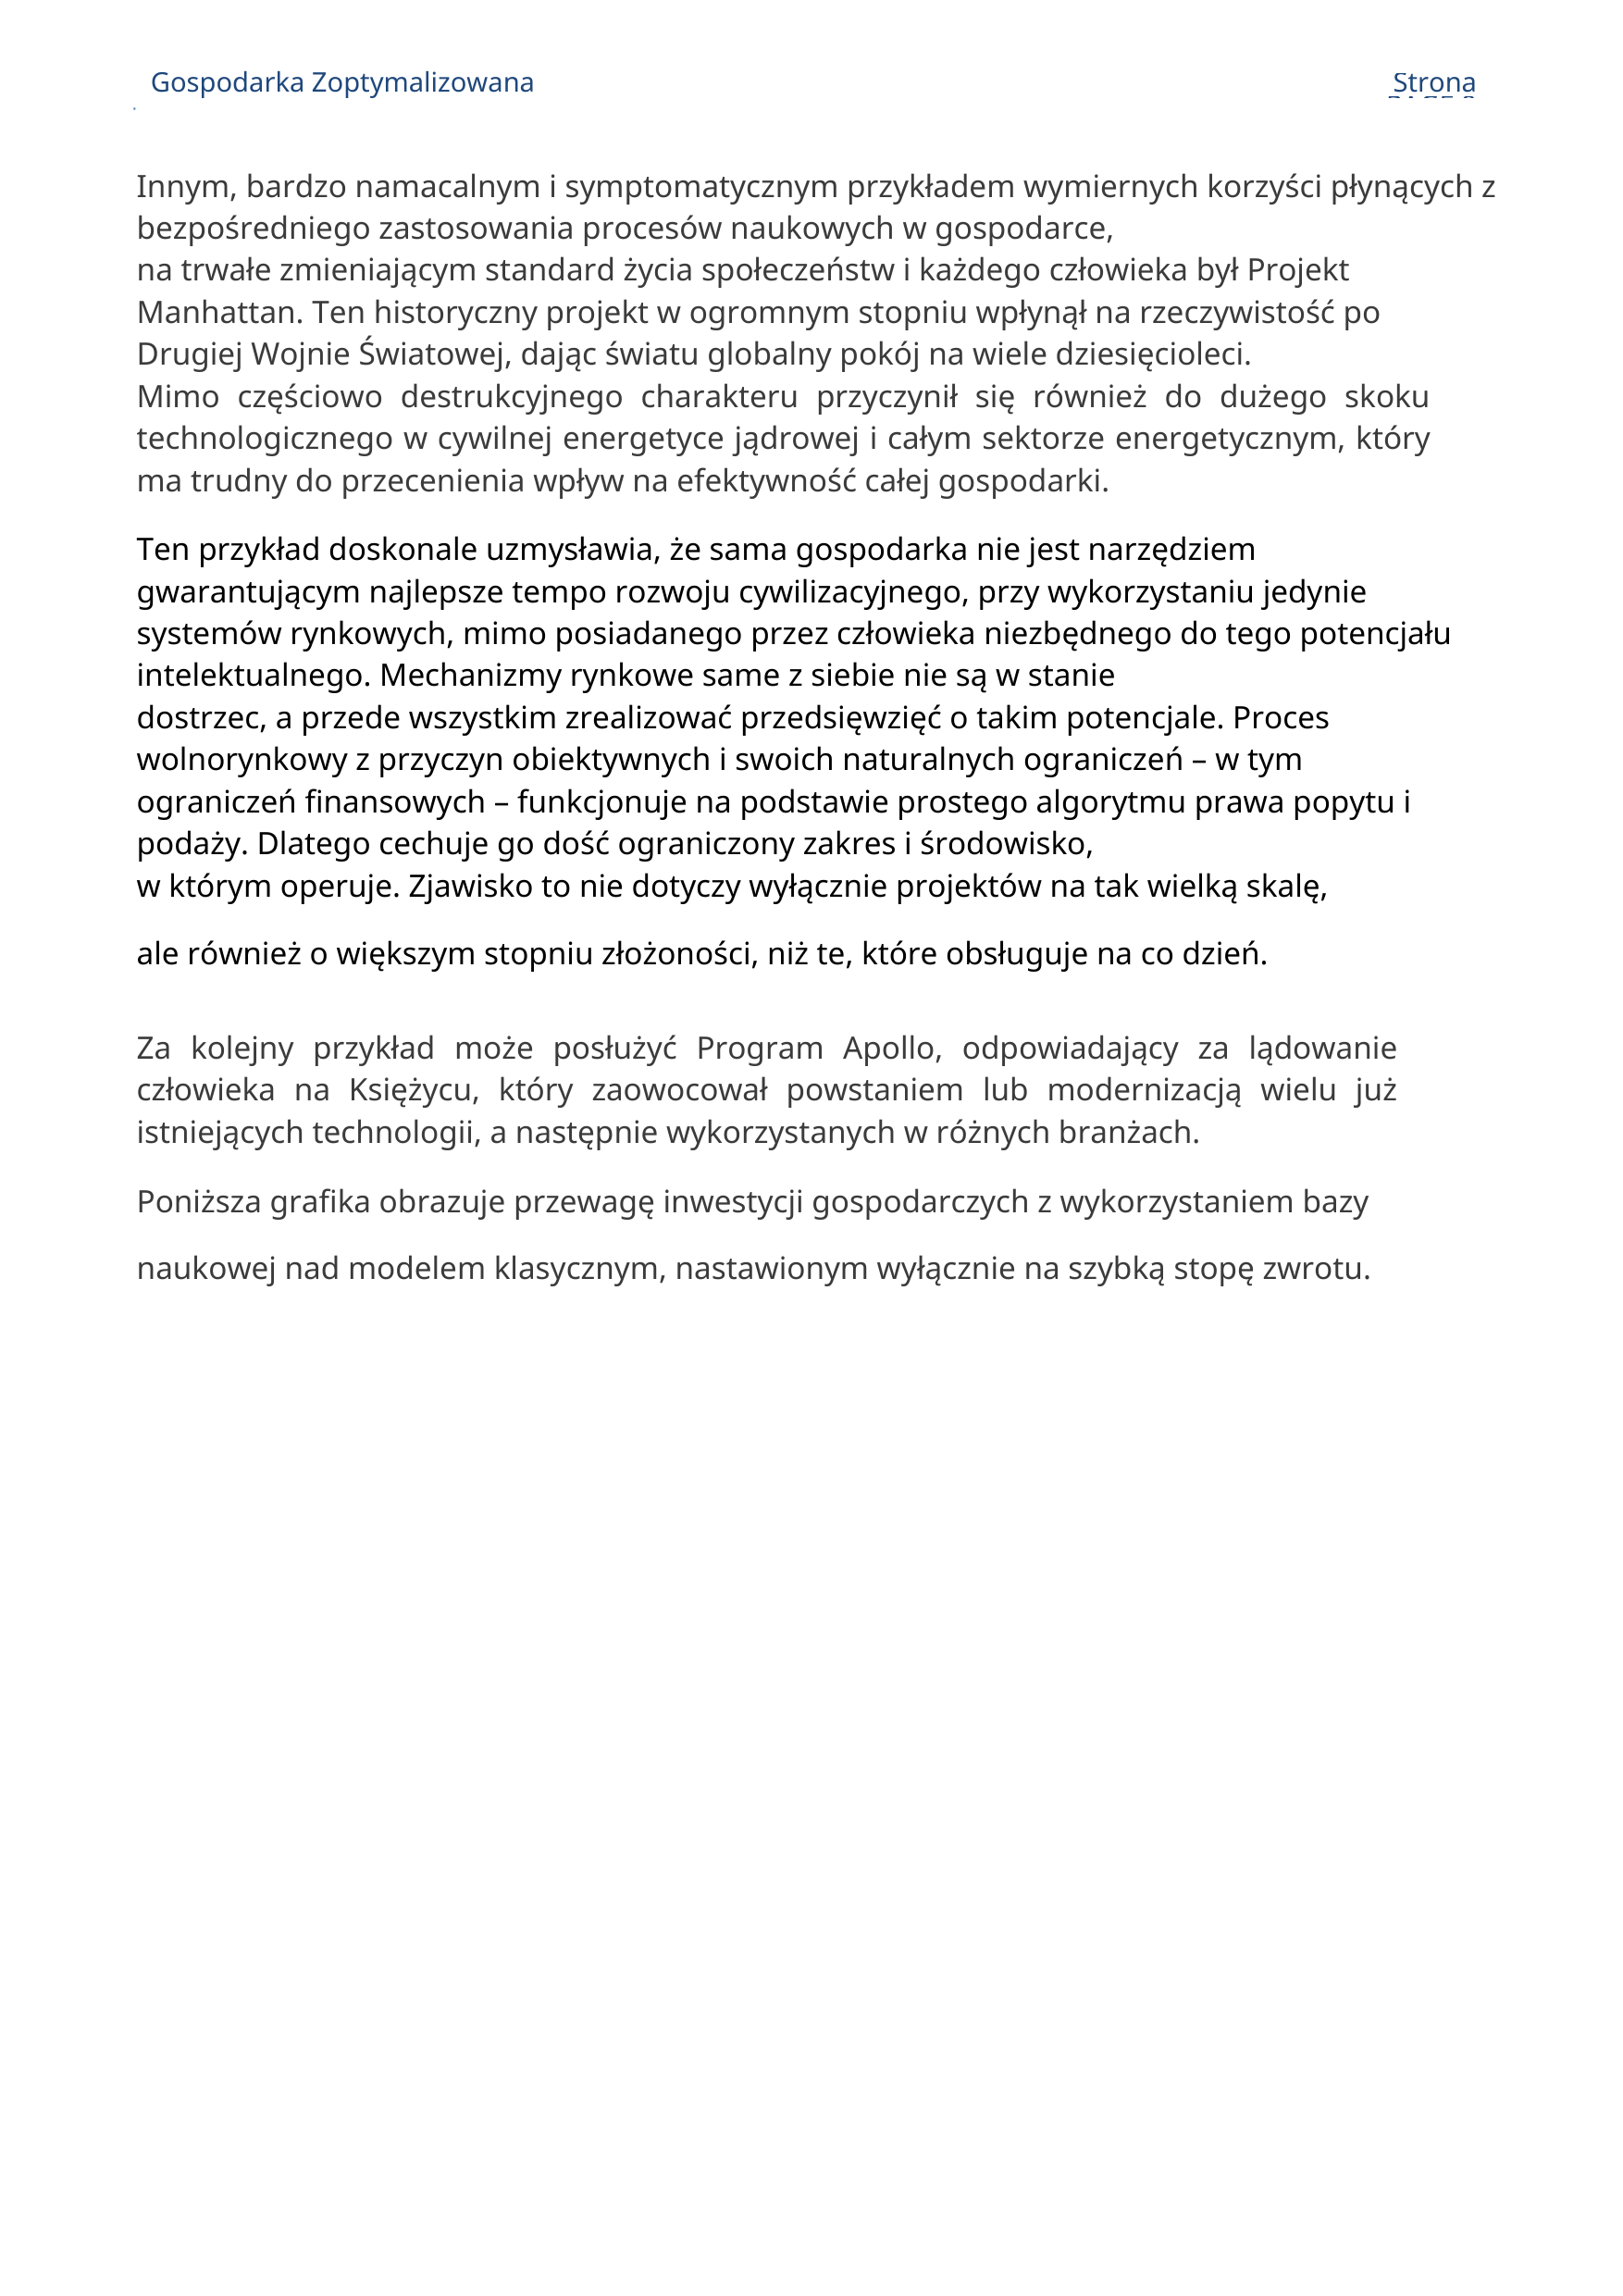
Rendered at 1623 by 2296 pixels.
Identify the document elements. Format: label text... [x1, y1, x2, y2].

text ograniczeń finansowych – funkcjonuje na podstawie prostego algorytmu prawa popytu i podaży. Dlatego cechuje go dość ograniczony zakres i środowisko, [136, 780, 1484, 863]
text Innym, bardzo namacalnym i symptomatycznym przykładem wymiernych korzyści płynących z bezpośredniego zastosowania procesów naukowych w gospodarce, [136, 164, 1497, 248]
text Ten przykład doskonale uzmysławia, że sama gospodarka nie jest narzędziem [136, 527, 1497, 569]
text wolnorynkowy z przyczyn obiektywnych i swoich naturalnych ograniczeń – w tym [136, 738, 1497, 780]
text w którym operuje. Zjawisko to nie dotyczy wyłącznie projektów na tak wielką skalę, [136, 863, 1497, 906]
text Za kolejny przykład może posłużyć Program Apollo, odpowiadający za lądowanie człowieka na Księżycu, który zaowocował powstaniem lub modernizacją wielu już istniejących technologii, a następnie wykorzystanych w różnych branżach. [136, 1026, 1399, 1152]
text Poniższa grafika obrazuje przewagę inwestycji gospodarczych z wykorzystaniem bazy [136, 1179, 1497, 1222]
text ale również o większym stopniu złożoności, niż te, które obsługuje na co dzień. [136, 932, 1497, 974]
text naukowej nad modelem klasycznym, nastawionym wyłącznie na szybką stopę zwrotu. [136, 1247, 1497, 1289]
text na trwałe zmieniającym standard życia społeczeństw i każdego człowieka był Projekt Manhattan. Ten historyczny projekt w ogromnym stopniu wpłynął na rzeczywistość po Drugiej Wojnie Światowej, dając światu globalny pokój na wiele dziesięcioleci. [136, 248, 1456, 374]
text Mimo częściowo destrukcyjnego charakteru przyczynił się również do dużego skoku technologicznego w cywilnej energetyce jądrowej i całym sektorze energetycznym, który ma trudny do przecenienia wpływ na efektywność całej gospodarki. [136, 375, 1431, 501]
text dostrzec, a przede wszystkim zrealizować przedsięwzięć o takim potencjale. Proces [136, 696, 1497, 738]
text gwarantującym najlepsze tempo rozwoju cywilizacyjnego, przy wykorzystaniu jedynie systemów rynkowych, mimo posiadanego przez człowieka niezbędnego do tego potencjału intelektualnego. Mechanizmy rynkowe same z siebie nie są w stanie [136, 569, 1497, 696]
